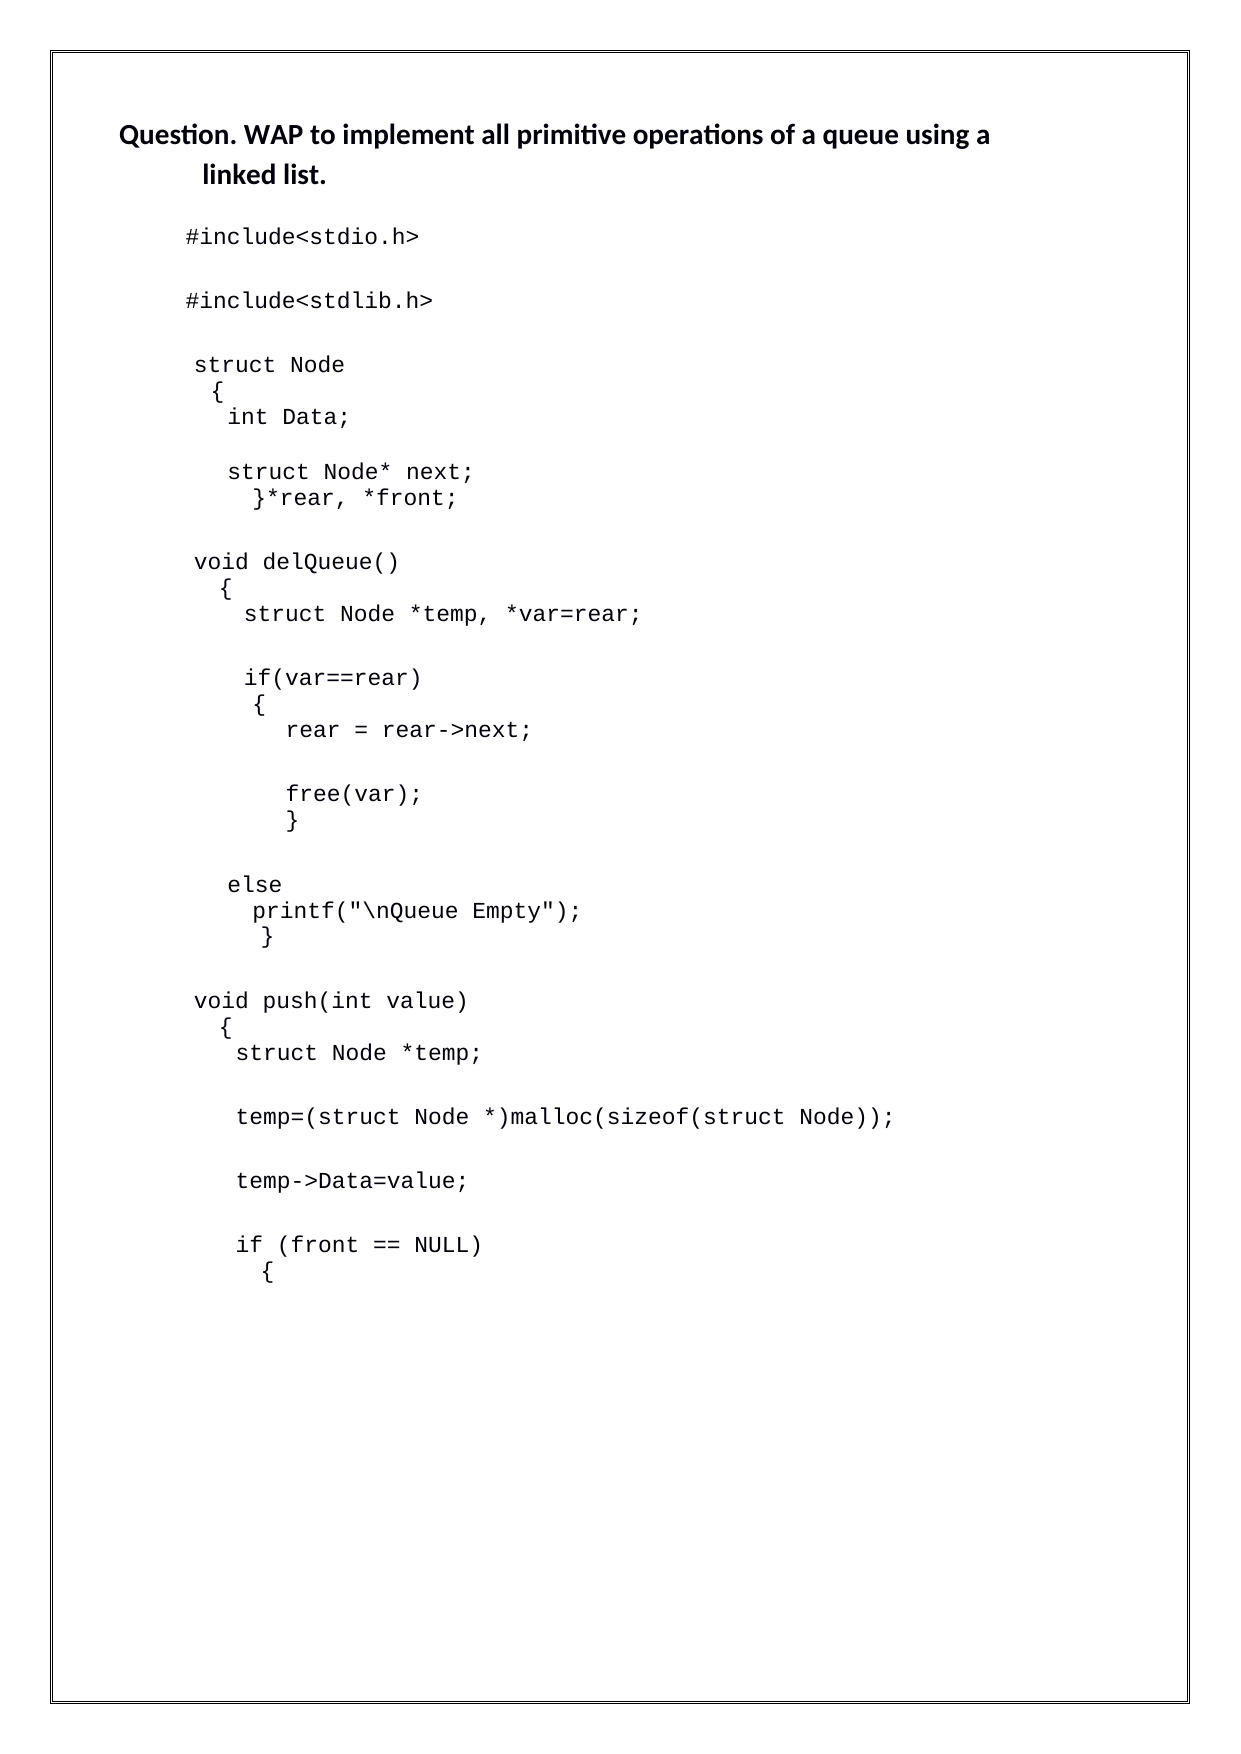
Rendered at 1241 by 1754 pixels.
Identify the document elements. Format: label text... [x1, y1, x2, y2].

text { [219, 576, 1090, 602]
text else [227, 873, 1090, 899]
text struct Node *temp, *var=rear; [244, 602, 1090, 628]
text free(var); [285, 783, 1090, 809]
text struct Node [194, 354, 1090, 380]
text { [219, 1015, 1090, 1041]
text printf("\nQueue Empty"); [252, 899, 1090, 925]
text temp=(struct Node *)malloc(sizeof(struct Node)); [235, 1105, 1090, 1131]
text void push(int value) [194, 989, 1090, 1015]
text temp->Data=value; [235, 1169, 1090, 1196]
text { [260, 1260, 1090, 1286]
text } [285, 809, 1090, 835]
text if (front == NULL) [235, 1234, 1090, 1260]
text #include<stdio.h> [185, 225, 1090, 251]
text rear = rear->next; [285, 718, 1090, 744]
text void delQueue() [194, 551, 1090, 576]
text }*rear, *front; [252, 486, 1090, 512]
text { [210, 380, 1090, 406]
text #include<stdlib.h> [185, 289, 1090, 315]
text struct Node *temp; [235, 1041, 1090, 1067]
text struct Node* next; [227, 460, 1090, 486]
text { [252, 693, 1090, 718]
text int Data; [227, 406, 1090, 432]
text if(var==rear) [244, 667, 1090, 693]
text } [260, 925, 1090, 951]
text Question. WAP to implement all primitive operations of a queue using a linked list. [119, 116, 1067, 192]
